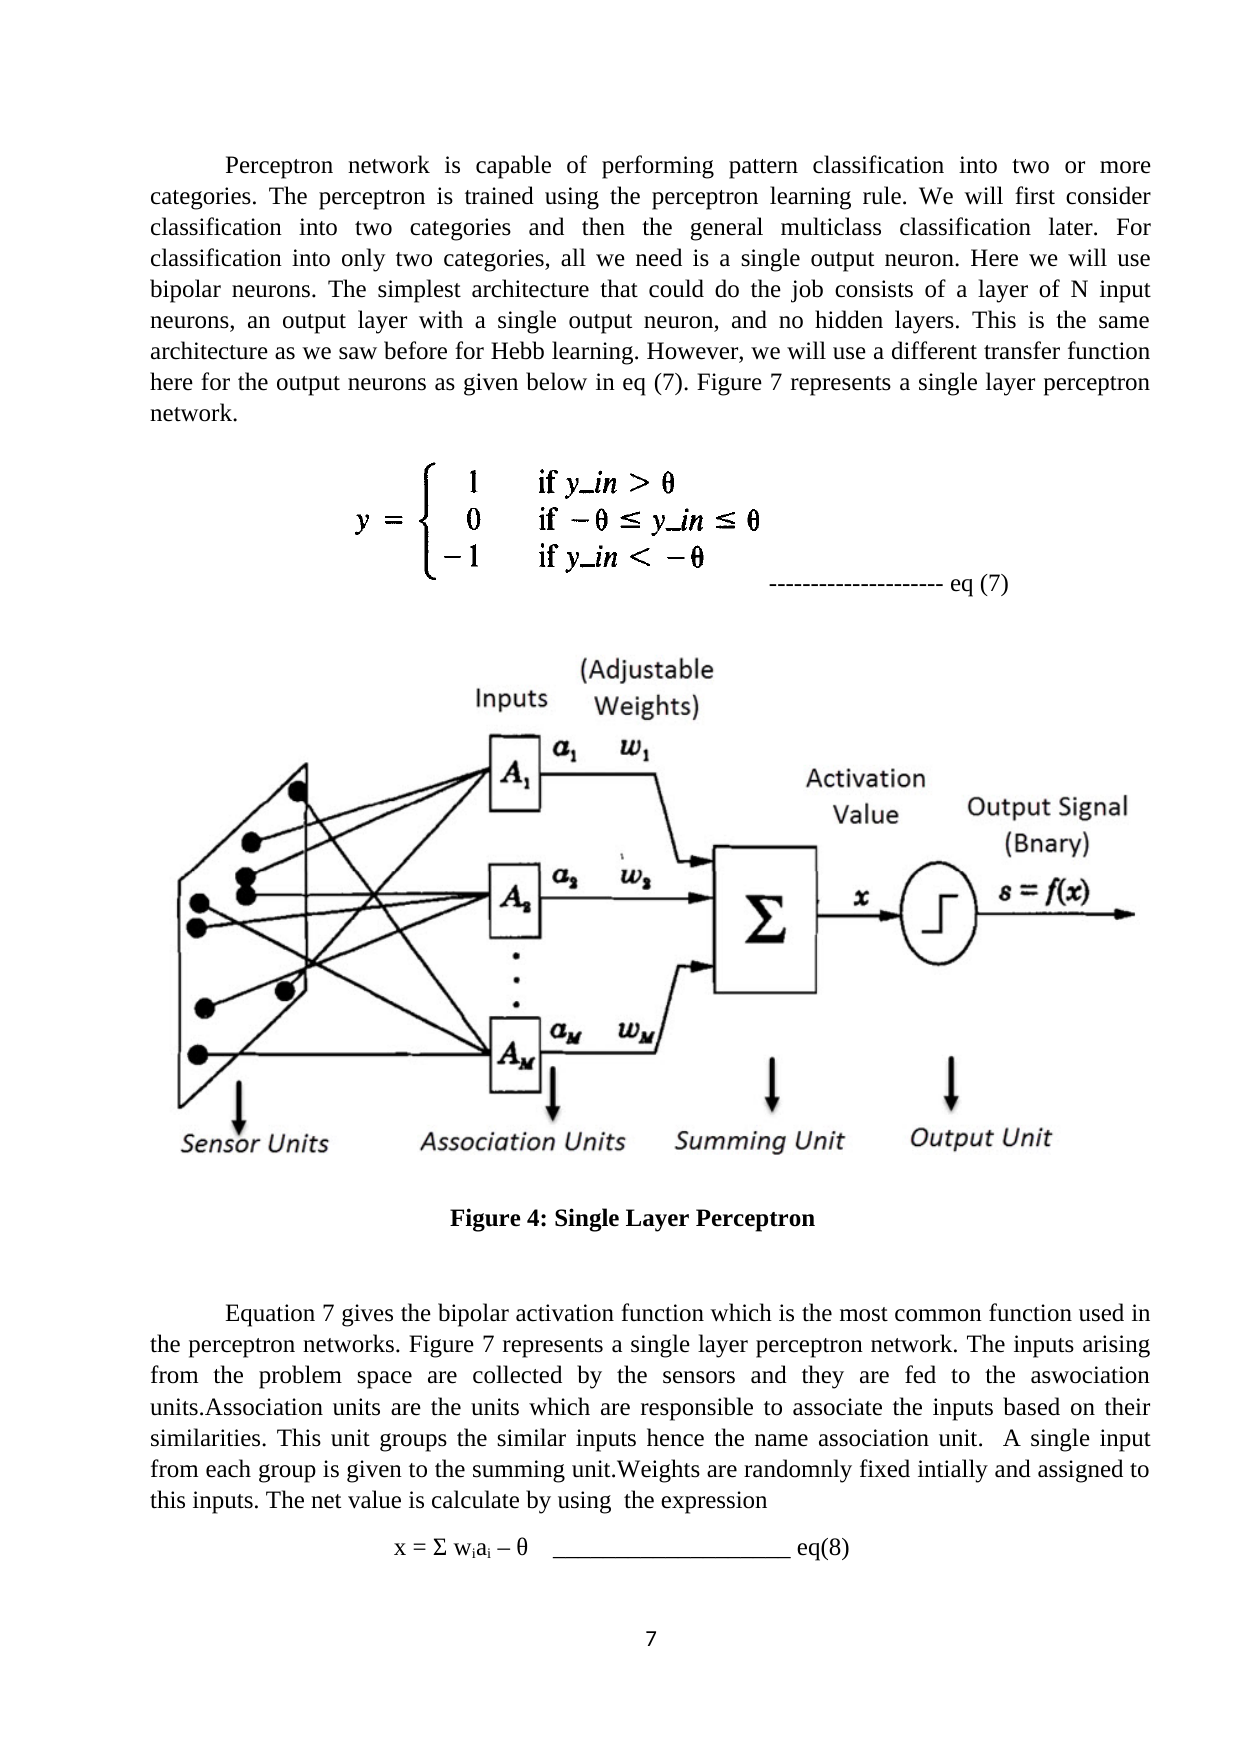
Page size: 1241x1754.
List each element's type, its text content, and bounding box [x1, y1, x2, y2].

picture [150, 646, 1140, 1185]
text --------------------- eq (7) [150, 446, 1152, 597]
text Perceptron network is capable of performing pattern classification into two or more categories. The perceptron is trained using the perceptron learning rule. We will first consider classification into two categories and then the general multiclass classification later. For classification into only two categories, all we need is a single output neuron. Here we will use bipolar neurons. The simplest architecture that could do the job consists of a layer of N input neurons, an output layer with a single output neuron, and no hidden layers. This is the same architecture as we saw before for Hebb learning. However, we will use a different transfer function here for the output neurons as given below in eq (7). Figure 7 represents a single layer perceptron network. [150, 150, 1152, 427]
text Figure 4: Single Layer Perceptron [375, 1203, 1152, 1232]
text Equation 7 gives the bipolar activation function which is the most common function used in the perceptron networks. Figure 7 represents a single layer perceptron network. The inputs arising from the problem space are collected by the sensors and they are fed to the aswociation units.Association units are the units which are responsible to associate the inputs based on their similarities. This unit groups the similar inputs hence the name association unit. A single input from each group is given to the summing unit.Weights are randomnly fixed intially and assigned to this inputs. The net value is calculate by using the expression [150, 1298, 1152, 1513]
text x = Σ wiai – θ ___________________ eq(8) [150, 1532, 1152, 1561]
